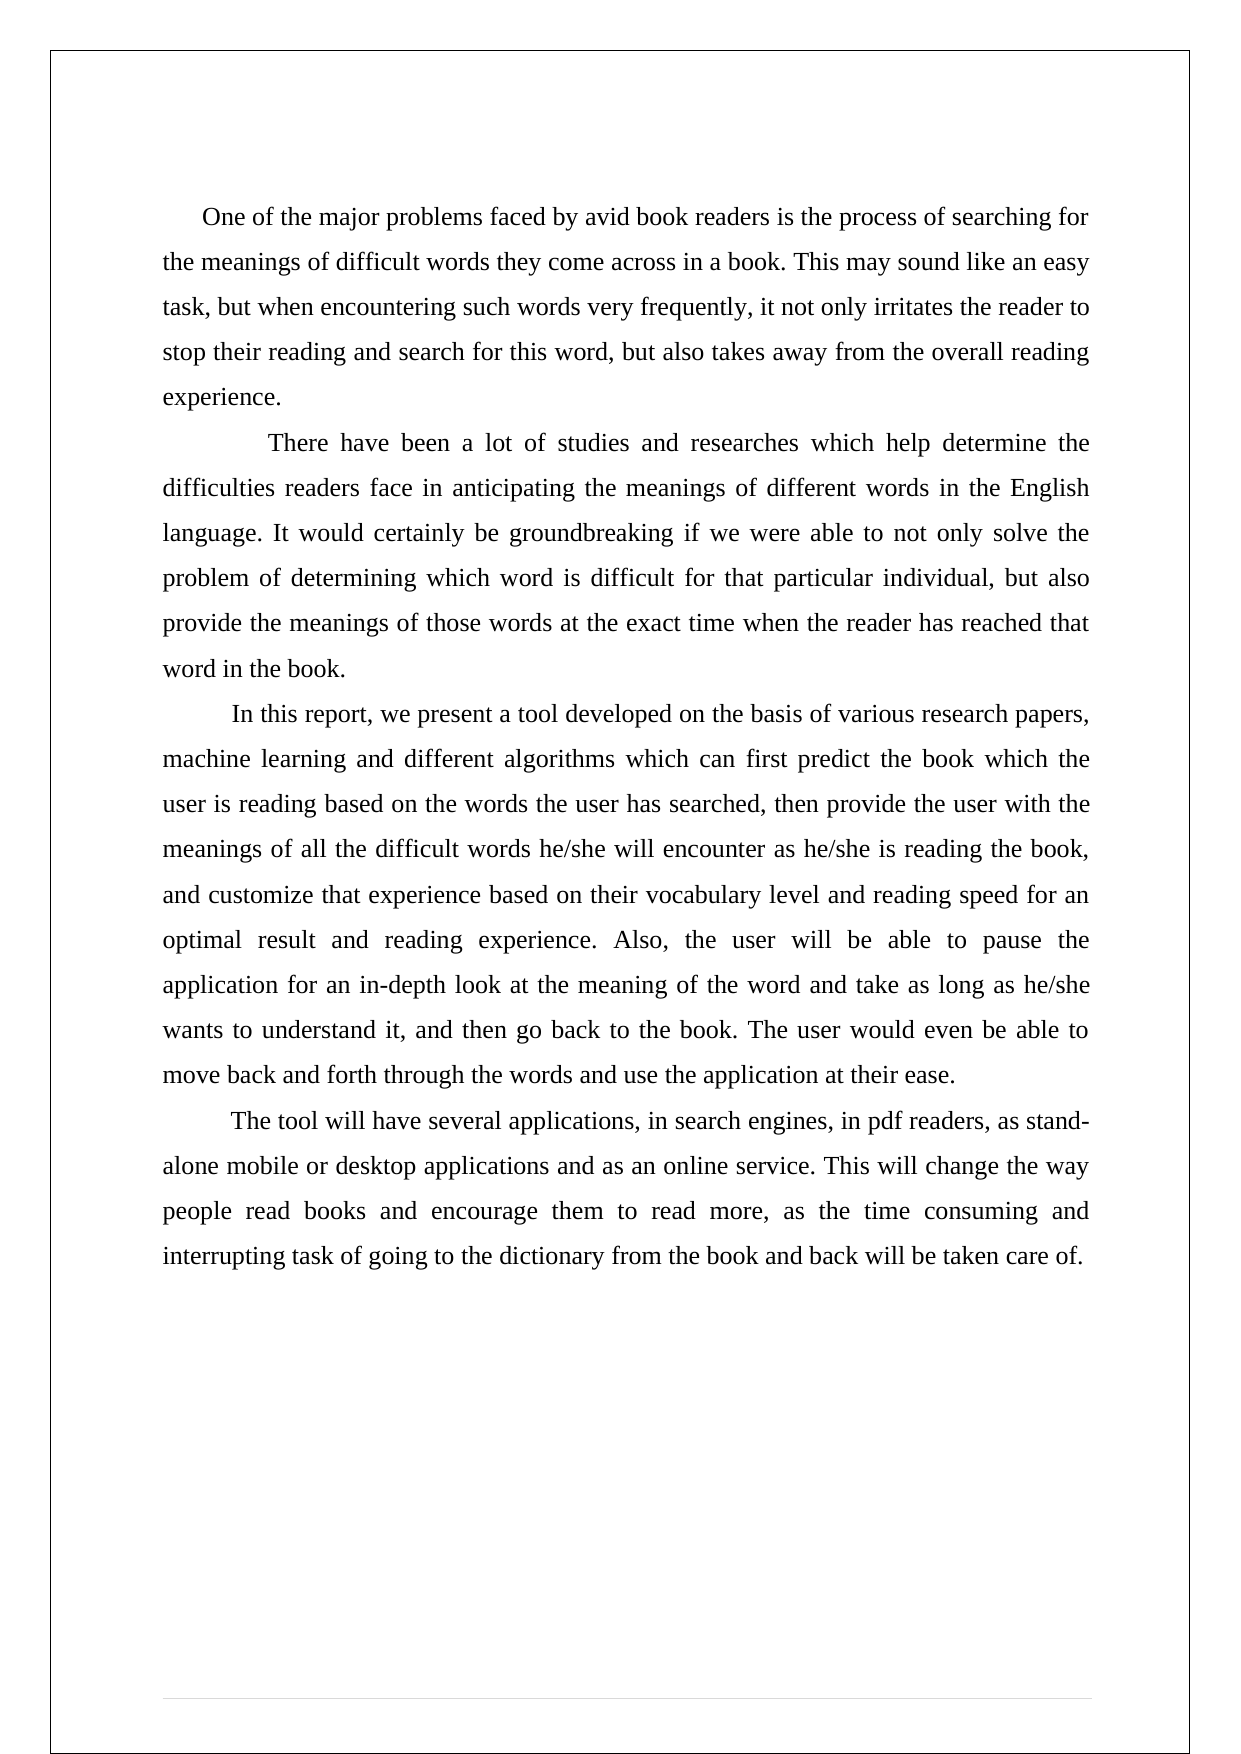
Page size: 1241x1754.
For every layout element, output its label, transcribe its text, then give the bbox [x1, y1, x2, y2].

text In this report, we present a tool developed on the basis of various research papers, machine learning and different algorithms which can first predict the book which the user is reading based on the words the user has searched, then provide the user with the meanings of all the difficult words he/she will encounter as he/she is reading the book, and customize that experience based on their vocabulary level and reading speed for an optimal result and reading experience. Also, the user will be able to pause the application for an in-depth look at the meaning of the word and take as long as he/she wants to understand it, and then go back to the book. The user would even be able to move back and forth through the words and use the application at their ease. [162, 698, 1092, 1089]
text There have been a lot of studies and researches which help determine the difficulties readers face in anticipating the meanings of different words in the English language. It would certainly be groundbreaking if we were able to not only solve the problem of determining which word is difficult for that particular individual, but also provide the meanings of those words at the exact time when the reader has reached that word in the book. [162, 427, 1092, 683]
text One of the major problems faced by avid book readers is the process of searching for the meanings of difficult words they come across in a book. This may sound like an easy task, but when encountering such words very frequently, it not only irritates the reader to stop their reading and search for this word, but also takes away from the overall reading experience. [162, 201, 1092, 411]
text The tool will have several applications, in search engines, in pdf readers, as stand-alone mobile or desktop applications and as an online service. This will change the way people read books and encourage them to read more, as the time consuming and interrupting task of going to the dictionary from the book and back will be taken care of. [162, 1105, 1092, 1270]
